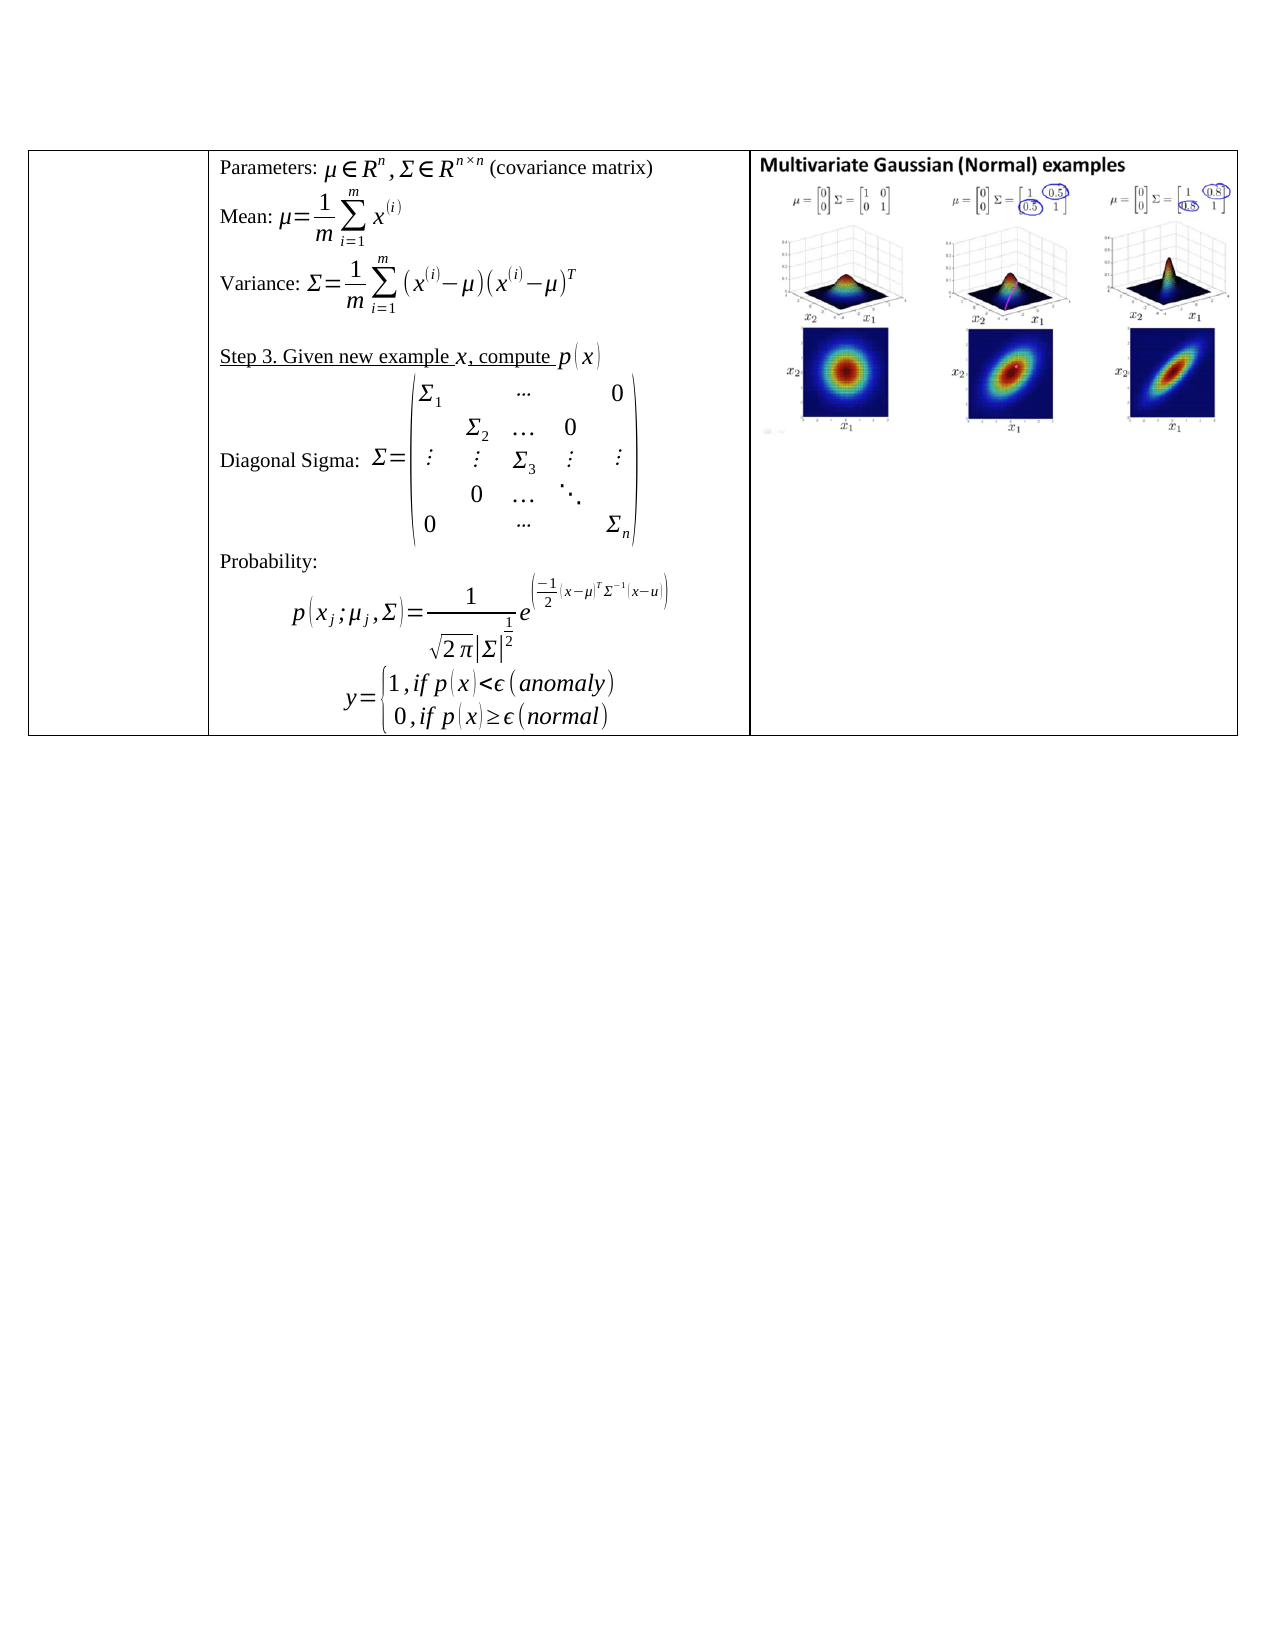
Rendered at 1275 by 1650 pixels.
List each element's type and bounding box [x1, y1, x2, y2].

picture [761, 151, 1232, 439]
table_cell [29, 151, 208, 735]
table_cell [209, 151, 749, 735]
table_cell [751, 151, 1237, 735]
